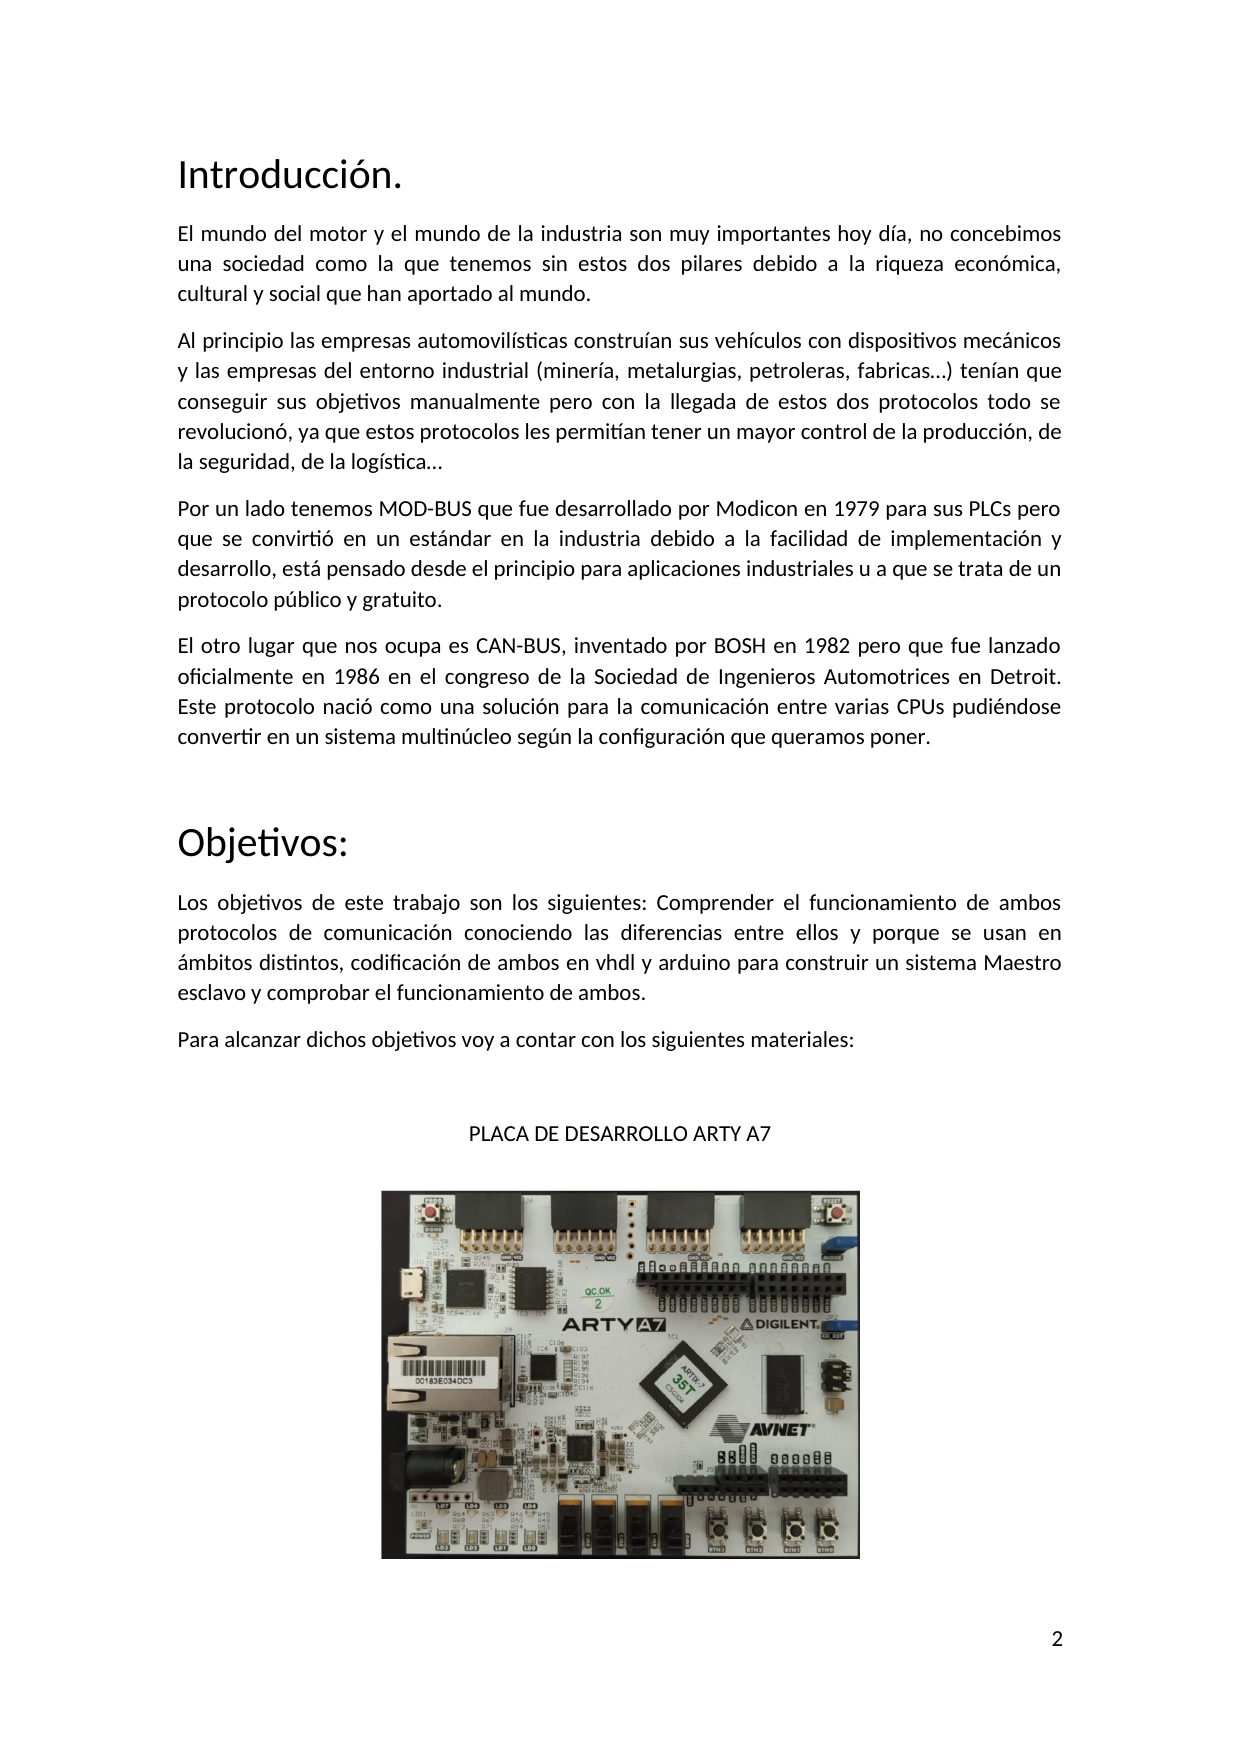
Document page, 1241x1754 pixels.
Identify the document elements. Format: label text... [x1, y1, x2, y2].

picture [382, 1191, 859, 1559]
text Objetivos: [177, 816, 1063, 867]
text Por un lado tenemos MOD-BUS que fue desarrollado por Modicon en 1979 para sus PLCs pero que se convirtió en un estándar en la industria debido a la facilidad de implementación y desarrollo, está pensado desde el principio para aplicaciones industriales u a que se trata de un protocolo público y gratuito. [177, 494, 1063, 613]
text Al principio las empresas automovilísticas construían sus vehículos con dispositivos mecánicos y las empresas del entorno industrial (minería, metalurgias, petroleras, fabricas…) tenían que conseguir sus objetivos manualmente pero con la llegada de estos dos protocolos todo se revolucionó, ya que estos protocolos les permitían tener un mayor control de la producción, de la seguridad, de la logística… [177, 326, 1063, 475]
text Introducción. [177, 148, 1063, 198]
text PLACA DE DESARROLLO ARTY A7 [177, 1119, 1063, 1147]
text El otro lugar que nos ocupa es CAN-BUS, inventado por BOSH en 1982 pero que fue lanzado oficialmente en 1986 en el congreso de la Sociedad de Ingenieros Automotrices en Detroit. Este protocolo nació como una solución para la comunicación entre varias CPUs pudiéndose convertir en un sistema multinúcleo según la configuración que queramos poner. [177, 632, 1063, 750]
text Para alcanzar dichos objetivos voy a contar con los siguientes materiales: [177, 1025, 1063, 1053]
text El mundo del motor y el mundo de la industria son muy importantes hoy día, no concebimos una sociedad como la que tenemos sin estos dos pilares debido a la riqueza económica, cultural y social que han aportado al mundo. [177, 219, 1063, 308]
text Los objetivos de este trabajo son los siguientes: Comprender el funcionamiento de ambos protocolos de comunicación conociendo las diferencias entre ellos y porque se usan en ámbitos distintos, codificación de ambos en vhdl y arduino para construir un sistema Maestro esclavo y comprobar el funcionamiento de ambos. [177, 888, 1063, 1006]
